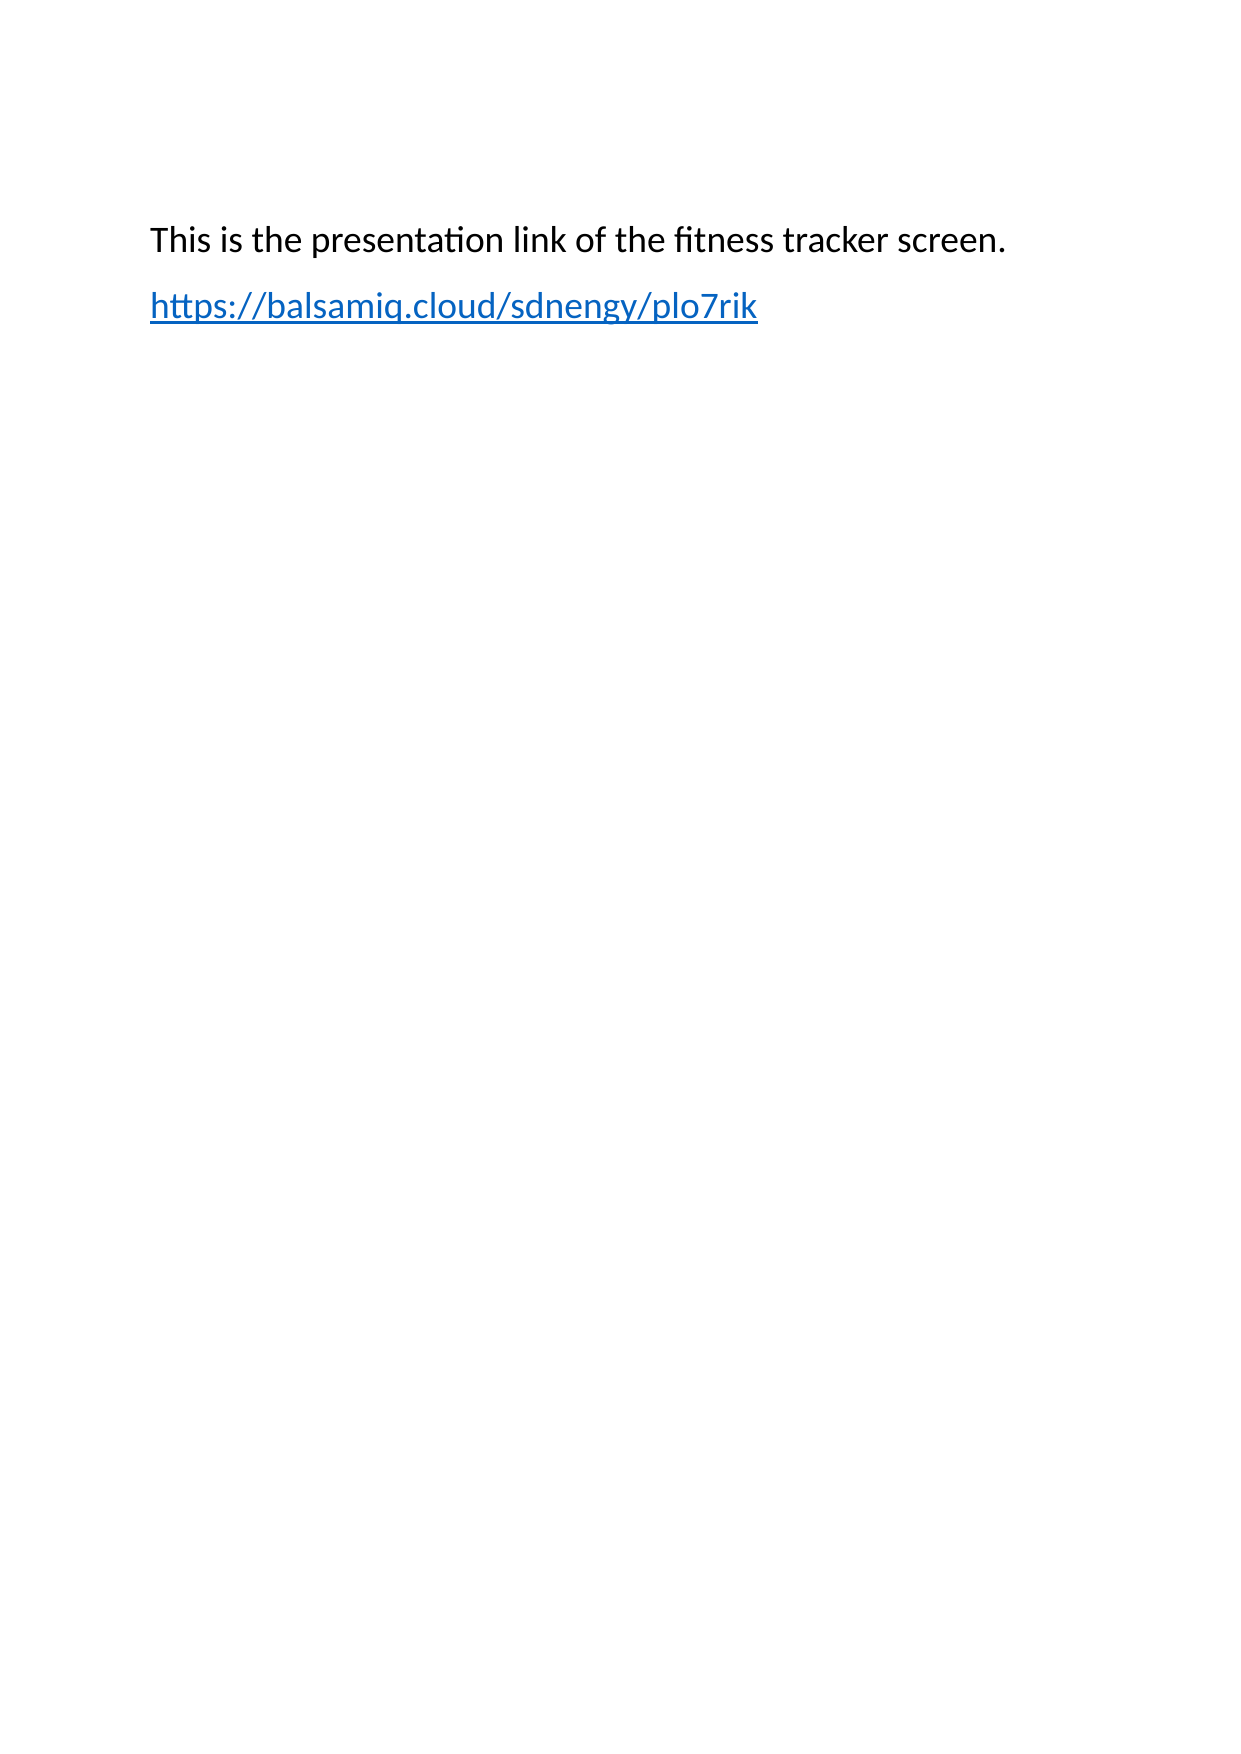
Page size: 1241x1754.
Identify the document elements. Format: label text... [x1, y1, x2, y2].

text https://balsamiq.cloud/sdnengy/plo7rik [150, 282, 1090, 328]
text This is the presentation link of the fitness tracker screen. [150, 216, 1090, 262]
